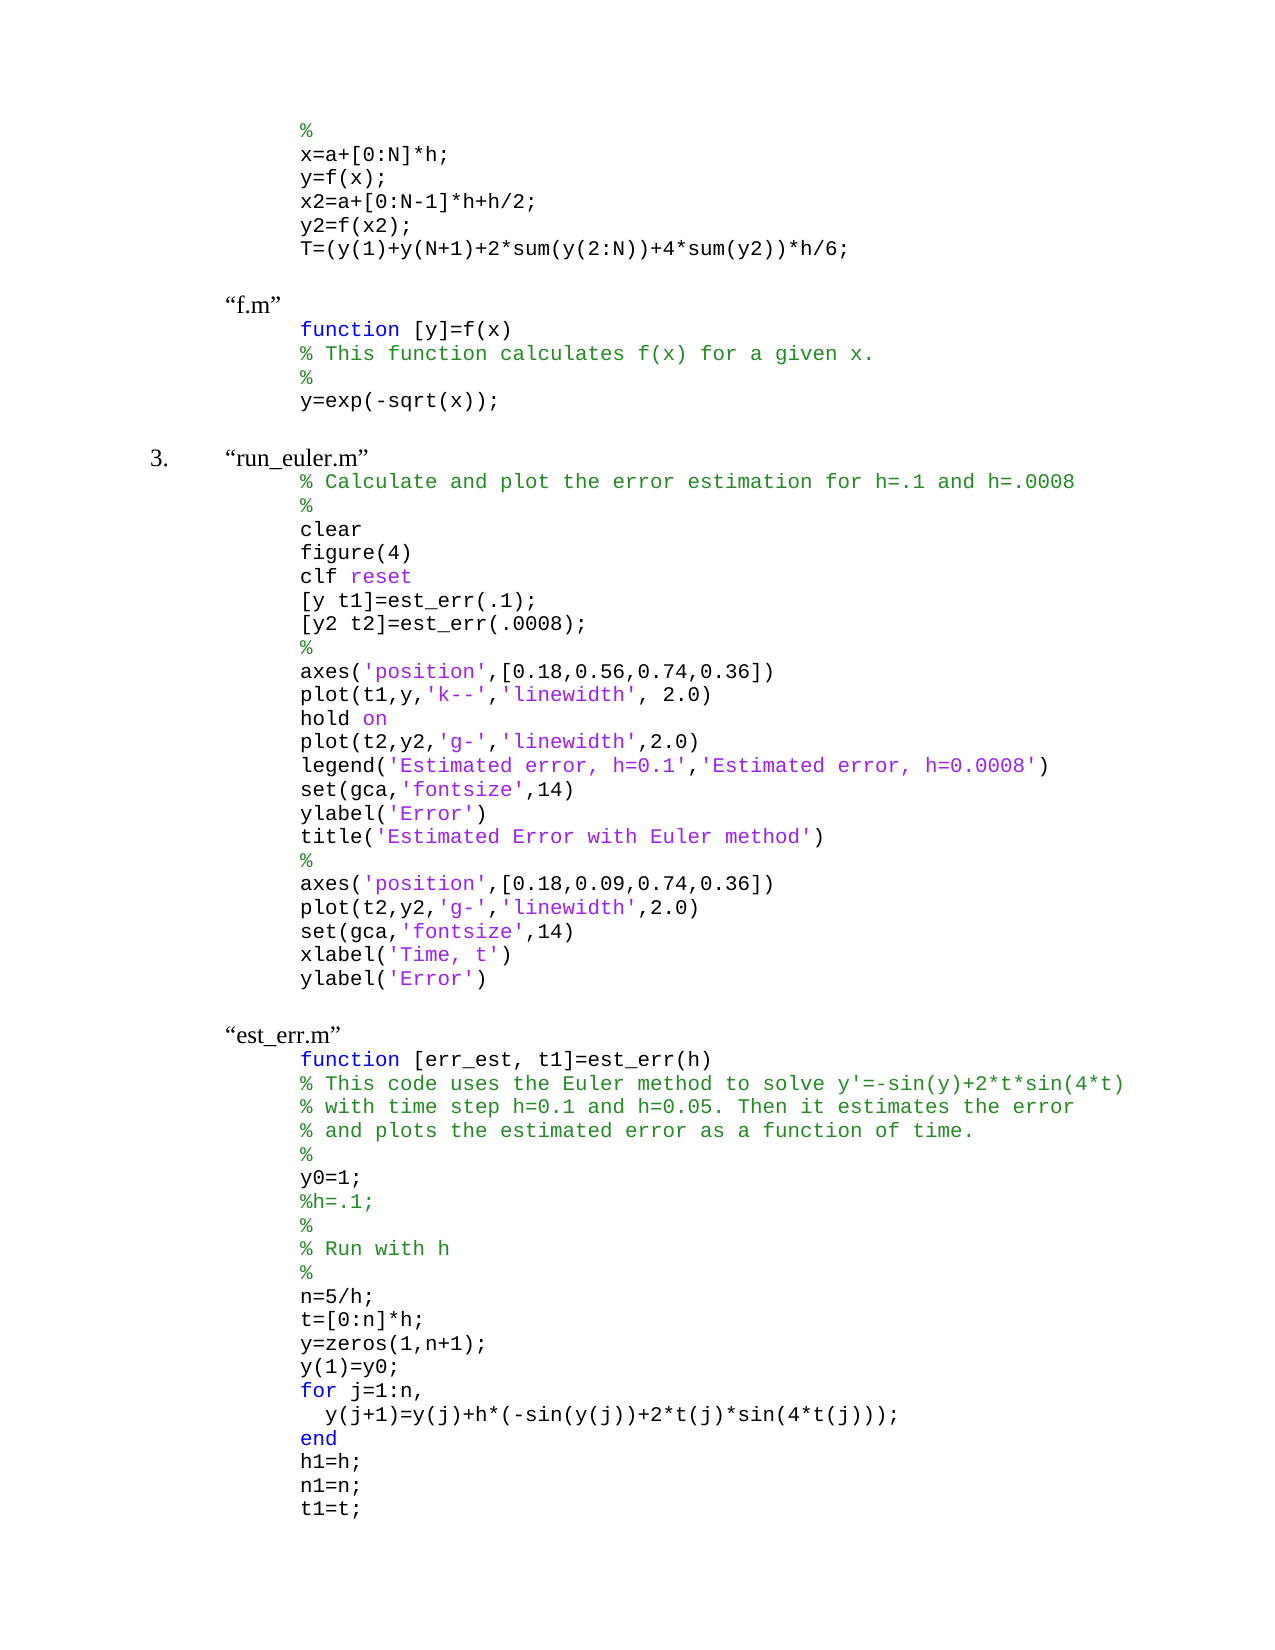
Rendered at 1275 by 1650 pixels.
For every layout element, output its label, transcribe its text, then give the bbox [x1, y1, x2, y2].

text [y2 t2]=est_err(.0008); [300, 613, 1125, 637]
text % [300, 1215, 1125, 1238]
text % and plots the estimated error as a function of time. [300, 1120, 1125, 1144]
text % with time step h=0.1 and h=0.05. Then it estimates the error [300, 1096, 1125, 1120]
text legend('Estimated error, h=0.1','Estimated error, h=0.0008') [300, 755, 1125, 779]
text % [300, 637, 1125, 661]
text set(gca,'fontsize',14) [300, 921, 1125, 944]
text set(gca,'fontsize',14) [300, 779, 1125, 802]
text function [y]=f(x) [300, 319, 1125, 343]
text % [300, 495, 1125, 519]
text x2=a+[0:N-1]*h+h/2; [300, 191, 1125, 214]
text % This code uses the Euler method to solve y'=-sin(y)+2*t*sin(4*t) [300, 1073, 1125, 1096]
text axes('position',[0.18,0.56,0.74,0.36]) [300, 661, 1125, 684]
text clf reset [300, 566, 1125, 590]
text y0=1; [300, 1167, 1125, 1191]
text clear [300, 519, 1125, 542]
text n=5/h; [300, 1286, 1125, 1309]
text % [300, 120, 1125, 144]
text % [300, 850, 1125, 873]
text %h=.1; [300, 1191, 1125, 1215]
text % [300, 1144, 1125, 1167]
text plot(t2,y2,'g-','linewidth',2.0) [300, 732, 1125, 755]
text y=exp(-sqrt(x)); [300, 390, 1125, 414]
text % [300, 367, 1125, 390]
text % [300, 1262, 1125, 1286]
text function [err_est, t1]=est_err(h) [300, 1049, 1125, 1073]
text ylabel('Error') [300, 968, 1125, 992]
text % Calculate and plot the error estimation for h=.1 and h=.0008 [300, 471, 1125, 495]
text axes('position',[0.18,0.09,0.74,0.36]) [300, 873, 1125, 897]
text ylabel('Error') [300, 802, 1125, 826]
list “run_euler.m” [150, 443, 1125, 471]
text “f.m” [150, 291, 1125, 319]
text y=f(x); [300, 167, 1125, 191]
text title('Estimated Error with Euler method') [300, 826, 1125, 850]
text y2=f(x2); [300, 214, 1125, 238]
text xlabel('Time, t') [300, 944, 1125, 968]
text for j=1:n, [300, 1380, 1125, 1404]
text end [300, 1427, 1125, 1451]
text y=zeros(1,n+1); [300, 1333, 1125, 1357]
text y(1)=y0; [300, 1357, 1125, 1380]
text % This function calculates f(x) for a given x. [300, 343, 1125, 367]
text t1=t; [300, 1498, 1125, 1522]
text x=a+[0:N]*h; [300, 144, 1125, 167]
text plot(t2,y2,'g-','linewidth',2.0) [300, 897, 1125, 921]
text figure(4) [300, 542, 1125, 566]
text h1=h; [300, 1451, 1125, 1475]
text hold on [300, 708, 1125, 732]
text % Run with h [300, 1238, 1125, 1262]
text n1=n; [300, 1475, 1125, 1498]
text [300, 1404, 1125, 1427]
text “est_err.m” [150, 1020, 1125, 1049]
text plot(t1,y,'k--','linewidth', 2.0) [300, 684, 1125, 708]
text T=(y(1)+y(N+1)+2*sum(y(2:N))+4*sum(y2))*h/6; [300, 238, 1125, 262]
text [y t1]=est_err(.1); [300, 590, 1125, 613]
text t=[0:n]*h; [300, 1309, 1125, 1333]
